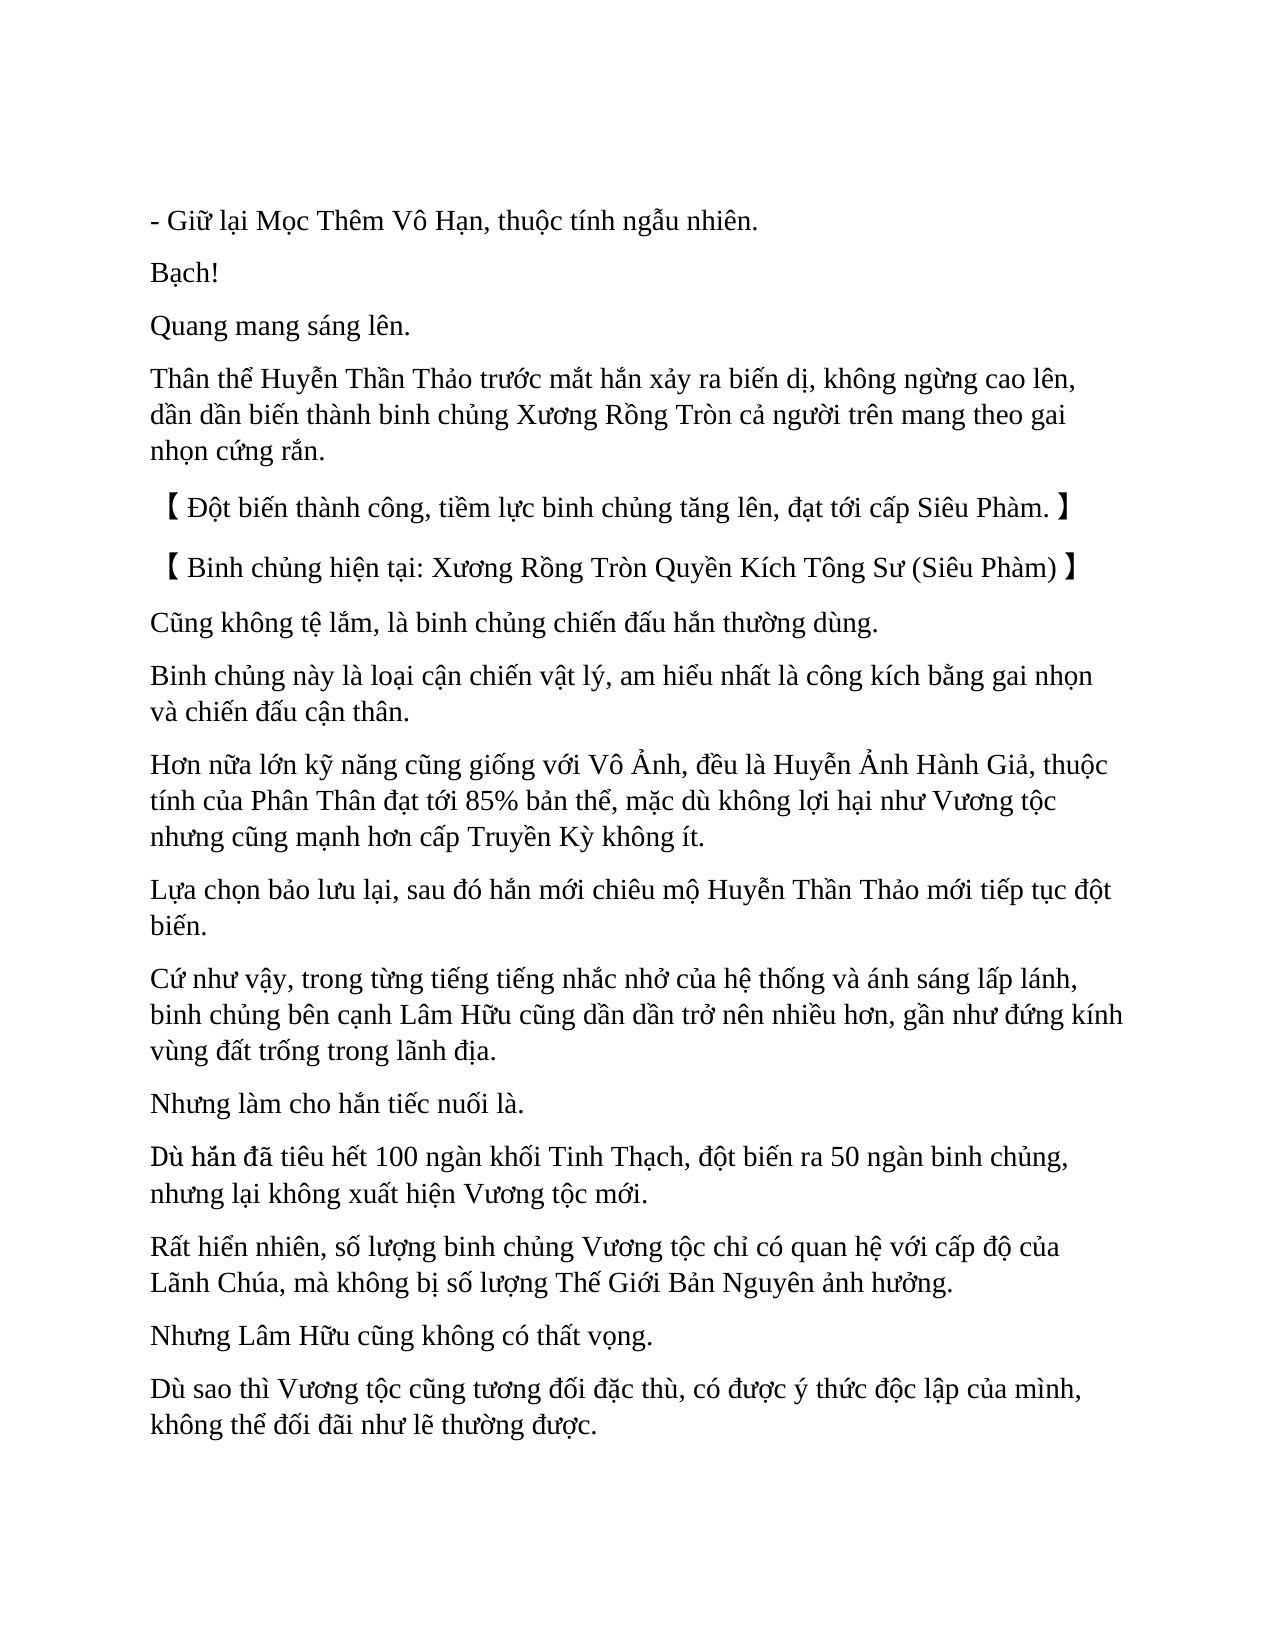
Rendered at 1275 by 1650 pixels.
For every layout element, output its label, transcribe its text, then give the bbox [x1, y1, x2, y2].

text Thân thể Huyễn Thần Thảo trước mắt hắn xảy ra biến dị, không ngừng cao lên, dần dần biến thành binh chủng Xương Rồng Tròn cả người trên mang theo gai nhọn cứng rắn. [150, 361, 1125, 467]
text Cũng không tệ lắm, là binh chủng chiến đấu hắn thường dùng. [150, 605, 1125, 639]
text - Giữ lại Mọc Thêm Vô Hạn, thuộc tính ngẫu nhiên. [150, 203, 1125, 236]
text Lựa chọn bảo lưu lại, sau đó hắn mới chiêu mộ Huyễn Thần Thảo mới tiếp tục đột biến. [150, 872, 1125, 942]
text Nhưng Lâm Hữu cũng không có thất vọng. [150, 1318, 1125, 1352]
text Cứ như vậy, trong từng tiếng tiếng nhắc nhở của hệ thống và ánh sáng lấp lánh, binh chủng bên cạnh Lâm Hữu cũng dần dần trở nên nhiều hơn, gần như đứng kính vùng đất trống trong lãnh địa. [150, 961, 1125, 1067]
text 【 Binh chủng hiện tại: Xương Rồng Tròn Quyền Kích Tông Sư (Siêu Phàm) 】 [150, 546, 1125, 586]
text Nhưng làm cho hắn tiếc nuối là. [150, 1086, 1125, 1120]
text Dù hắn đã tiêu hết 100 ngàn khối Tinh Thạch, đột biến ra 50 ngàn binh chủng, nhưng lại không xuất hiện Vương tộc mới. [150, 1139, 1125, 1210]
text Dù sao thì Vương tộc cũng tương đối đặc thù, có được ý thức độc lập của mình, không thể đối đãi như lẽ thường được. [150, 1371, 1125, 1441]
text 【 Đột biến thành công, tiềm lực binh chủng tăng lên, đạt tới cấp Siêu Phàm. 】 [150, 486, 1125, 526]
text Rất hiển nhiên, số lượng binh chủng Vương tộc chỉ có quan hệ với cấp độ của Lãnh Chúa, mà không bị số lượng Thế Giới Bản Nguyên ảnh hưởng. [150, 1229, 1125, 1299]
text Hơn nữa lớn kỹ năng cũng giống với Vô Ảnh, đều là Huyễn Ảnh Hành Giả, thuộc tính của Phân Thân đạt tới 85% bản thể, mặc dù không lợi hại như Vương tộc nhưng cũng mạnh hơn cấp Truyền Kỳ không ít. [150, 747, 1125, 853]
text Quang mang sáng lên. [150, 308, 1125, 342]
text Binh chủng này là loại cận chiến vật lý, am hiểu nhất là công kích bằng gai nhọn và chiến đấu cận thân. [150, 658, 1125, 728]
text Bạch! [150, 256, 1125, 289]
